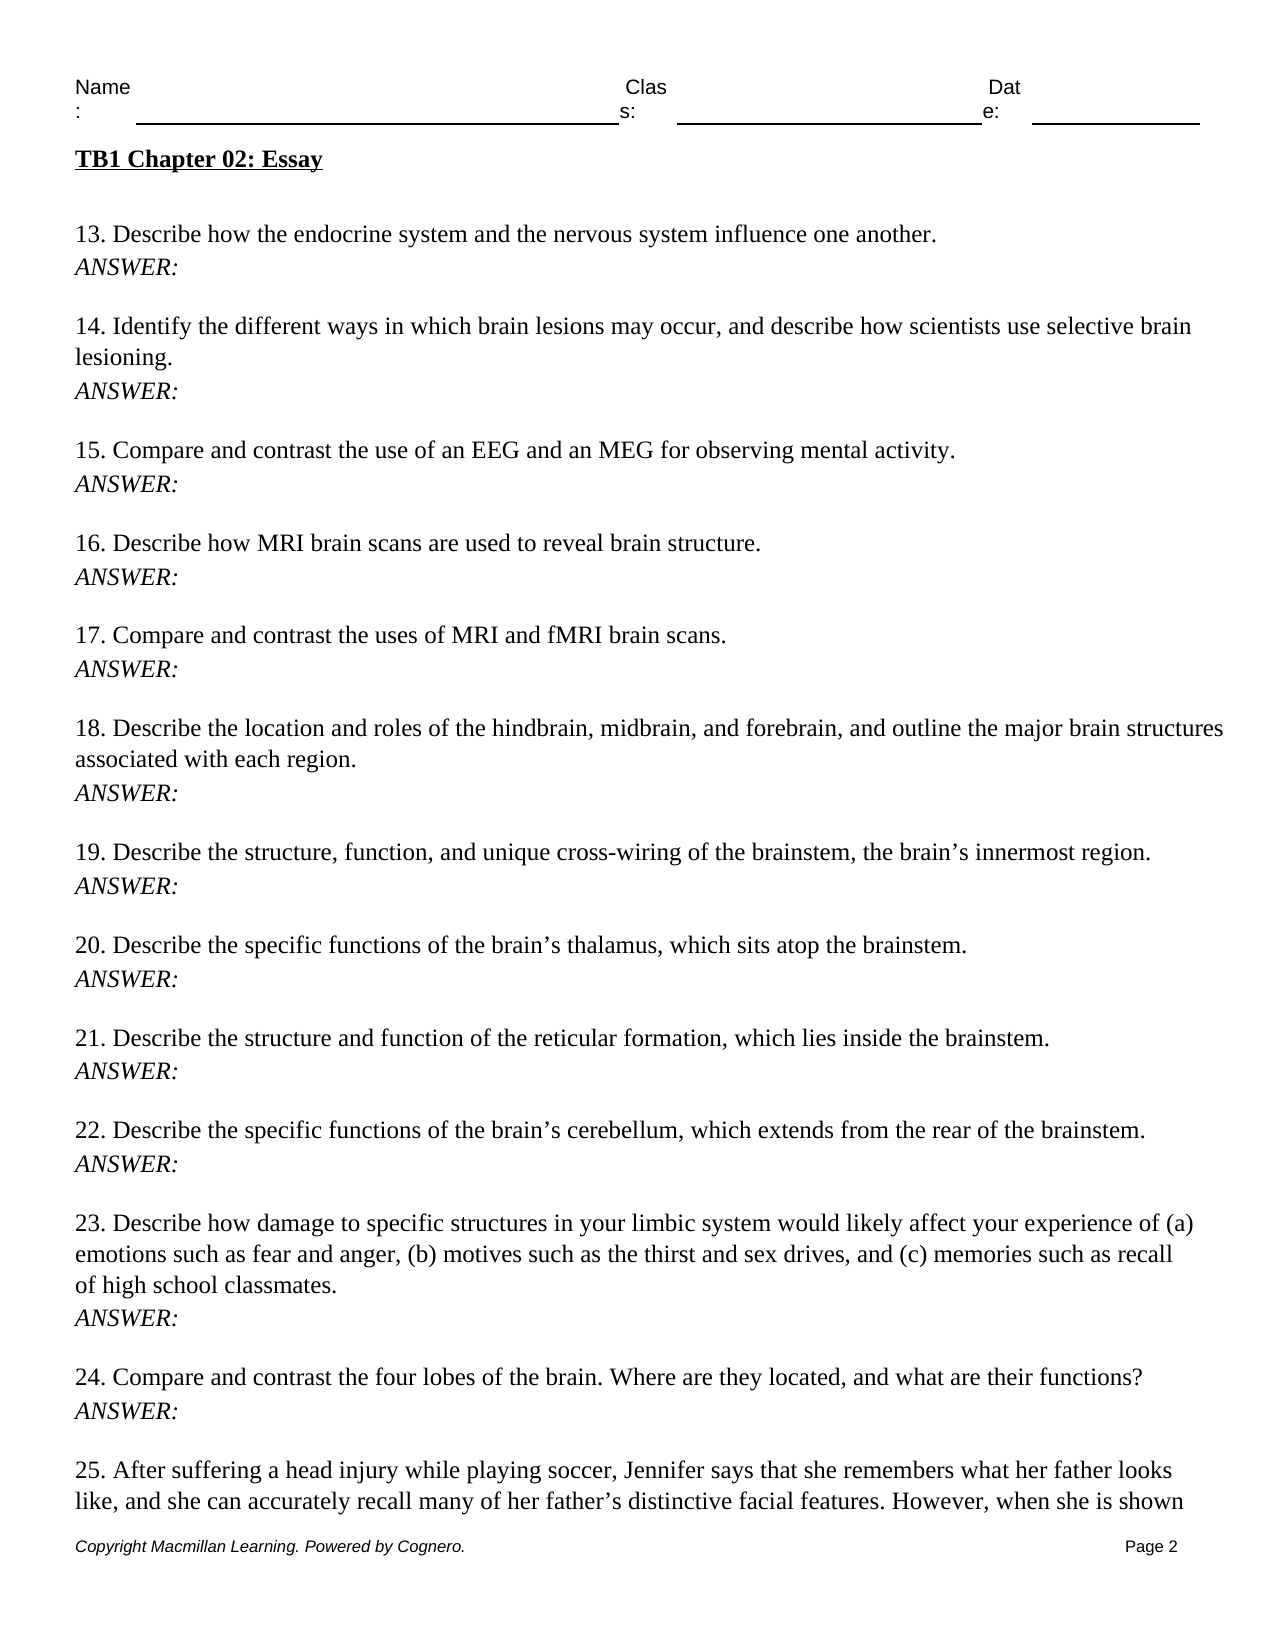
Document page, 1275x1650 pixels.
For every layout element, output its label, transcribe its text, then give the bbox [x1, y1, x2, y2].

table_header 22. Describe the specific functions of the brain’s cerebellum, which extends from the rear of the brainstem. [75, 1115, 1200, 1181]
table_header 18. Describe the location and roles of the hindbrain, midbrain, and forebrain, and outline the major brain structures associated with each region. [75, 714, 1200, 810]
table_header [75, 1455, 1200, 1515]
table_header 20. Describe the specific functions of the brain’s thalamus, which sits atop the brainstem. [75, 930, 1200, 996]
table_header 13. Describe how the endocrine system and the nervous system influence one another. [75, 219, 1200, 284]
table_header 17. Compare and contrast the uses of MRI and fMRI brain scans. [75, 621, 1200, 686]
table_header 15. Compare and contrast the use of an EEG and an MEG for observing mental activity. [75, 435, 1200, 501]
table_header 19. Describe the structure, function, and unique cross-wiring of the brainstem, the brain’s innermost region. [75, 837, 1200, 903]
table_header 16. Describe how MRI brain scans are used to reveal brain structure. [75, 528, 1200, 594]
table_header 14. Identify the different ways in which brain lesions may occur, and describe how scientists use selective brain lesioning. [75, 311, 1200, 408]
table_header 24. Compare and contrast the four lobes of the brain. Where are they located, and what are their functions? [75, 1363, 1200, 1428]
table_header 23. Describe how damage to specific structures in your limbic system would likely affect your experience of (a) emotions such as fear and anger, (b) motives such as the thirst and sex drives, and (c) memories such as recall of high school classmates. [75, 1208, 1200, 1336]
table_header 21. Describe the structure and function of the reticular formation, which lies inside the brainstem. [75, 1023, 1200, 1088]
